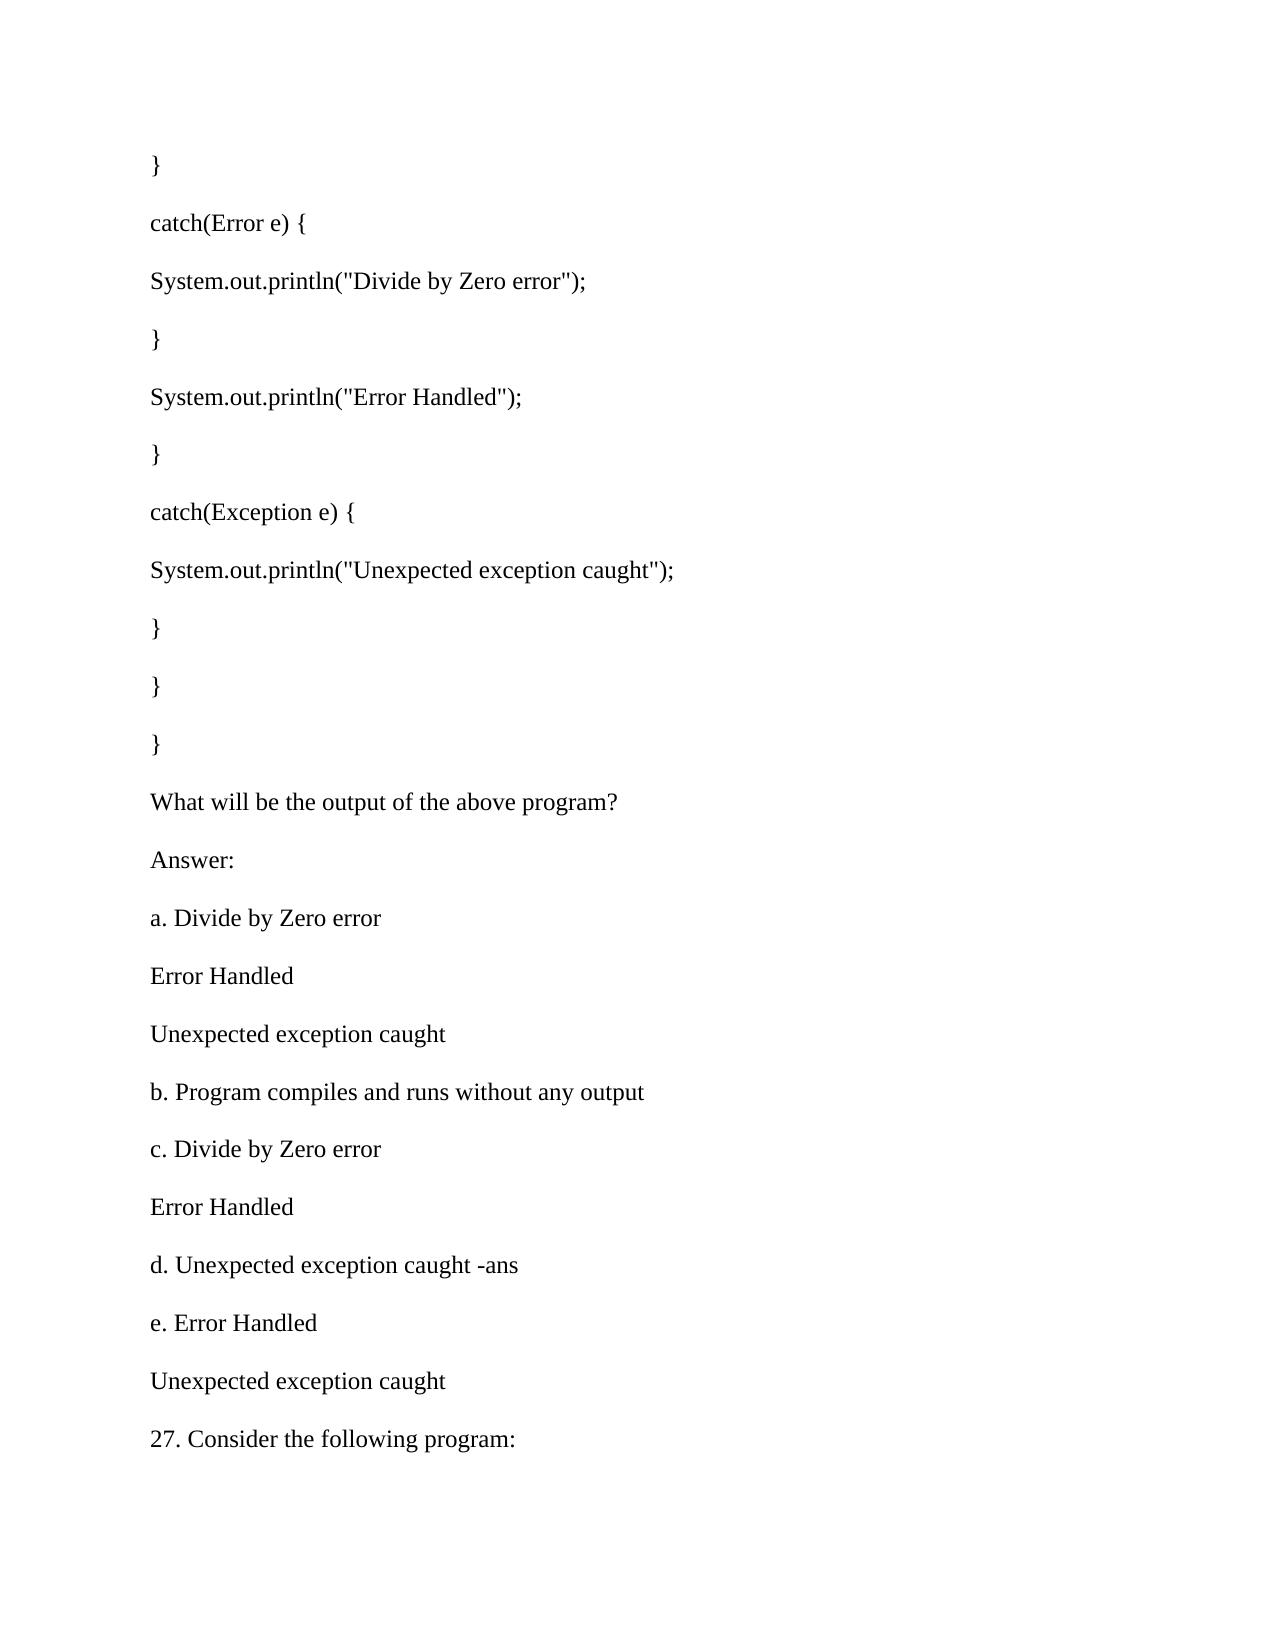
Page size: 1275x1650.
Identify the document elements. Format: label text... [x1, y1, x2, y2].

text Unexpected exception caught [150, 1366, 1125, 1395]
text } [150, 671, 1125, 700]
text c. Divide by Zero error [150, 1134, 1125, 1163]
text Error Handled [150, 961, 1125, 989]
text System.out.println("Error Handled"); [150, 382, 1125, 410]
text } [150, 729, 1125, 758]
text 27. Consider the following program: [150, 1424, 1125, 1453]
text } [150, 613, 1125, 642]
text What will be the output of the above program? [150, 787, 1125, 816]
text e. Error Handled [150, 1308, 1125, 1337]
text } [150, 150, 1125, 179]
text Answer: [150, 845, 1125, 874]
text b. Program compiles and runs without any output [150, 1077, 1125, 1105]
text System.out.println("Unexpected exception caught"); [150, 555, 1125, 584]
text catch(Exception e) { [150, 497, 1125, 526]
text catch(Error e) { [150, 208, 1125, 237]
text d. Unexpected exception caught -ans [150, 1250, 1125, 1279]
text } [150, 439, 1125, 468]
text } [150, 324, 1125, 352]
text Unexpected exception caught [150, 1019, 1125, 1047]
text a. Divide by Zero error [150, 903, 1125, 932]
text Error Handled [150, 1192, 1125, 1221]
text System.out.println("Divide by Zero error"); [150, 266, 1125, 294]
